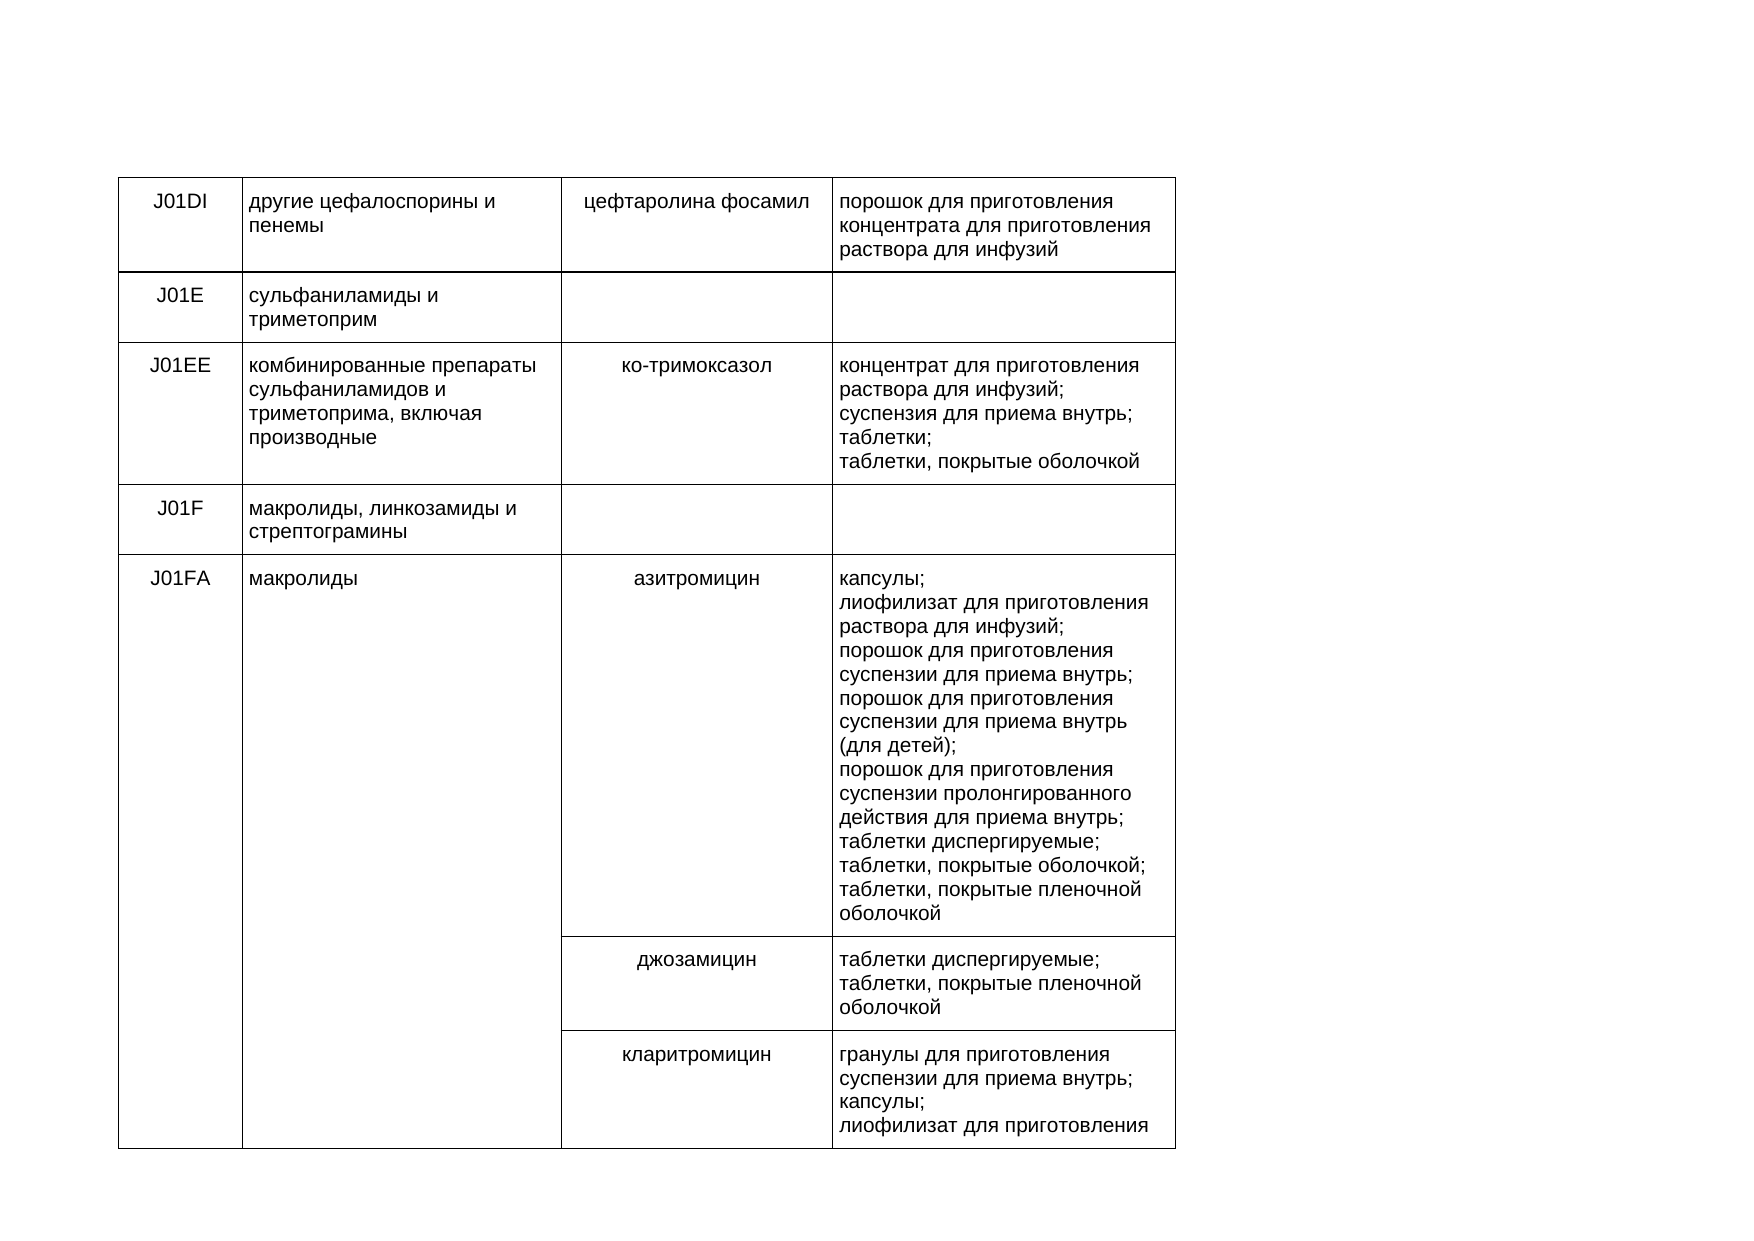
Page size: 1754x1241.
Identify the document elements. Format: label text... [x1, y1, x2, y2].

table_cell [833, 273, 1175, 342]
table_cell джозамицин [562, 937, 832, 1030]
table_cell цефтаролина фосамил [562, 178, 832, 271]
table_cell J01E [119, 273, 242, 342]
table_cell порошок для приготовления концентрата для приготовления раствора для инфузий [833, 178, 1175, 271]
table_cell J01F [119, 485, 242, 554]
table_cell [562, 273, 832, 342]
table_cell ко-тримоксазол [562, 343, 832, 484]
table_cell капсулы; лиофилизат для приготовления раствора для инфузий; порошок для приготовления суспензии для приема внутрь; порошок для приготовления суспензии для приема внутрь (для детей); порошок для приготовления суспензии пролонгированного действия для приема внутрь; таблетки диспергируемые; таблетки, покрытые оболочкой; таблетки, покрытые пленочной оболочкой [833, 555, 1175, 936]
table_cell макролиды [243, 555, 561, 1148]
table_cell таблетки диспергируемые; таблетки, покрытые пленочной оболочкой [833, 937, 1175, 1030]
table_cell другие цефалоспорины и пенемы [243, 178, 561, 271]
table_cell азитромицин [562, 555, 832, 936]
table_cell [833, 485, 1175, 554]
table_cell концентрат для приготовления раствора для инфузий; суспензия для приема внутрь; таблетки; таблетки, покрытые оболочкой [833, 343, 1175, 484]
table_cell макролиды, линкозамиды и стрептограмины [243, 485, 561, 554]
table_cell комбинированные препараты сульфаниламидов и триметоприма, включая производные [243, 343, 561, 484]
table_cell кларитромицин [562, 1031, 832, 1148]
table_cell J01DI [119, 178, 242, 271]
table_cell J01FA [119, 555, 242, 1148]
table_cell J01EE [119, 343, 242, 484]
table_cell сульфаниламиды и триметоприм [243, 273, 561, 342]
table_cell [833, 1031, 1175, 1148]
table_cell [562, 485, 832, 554]
